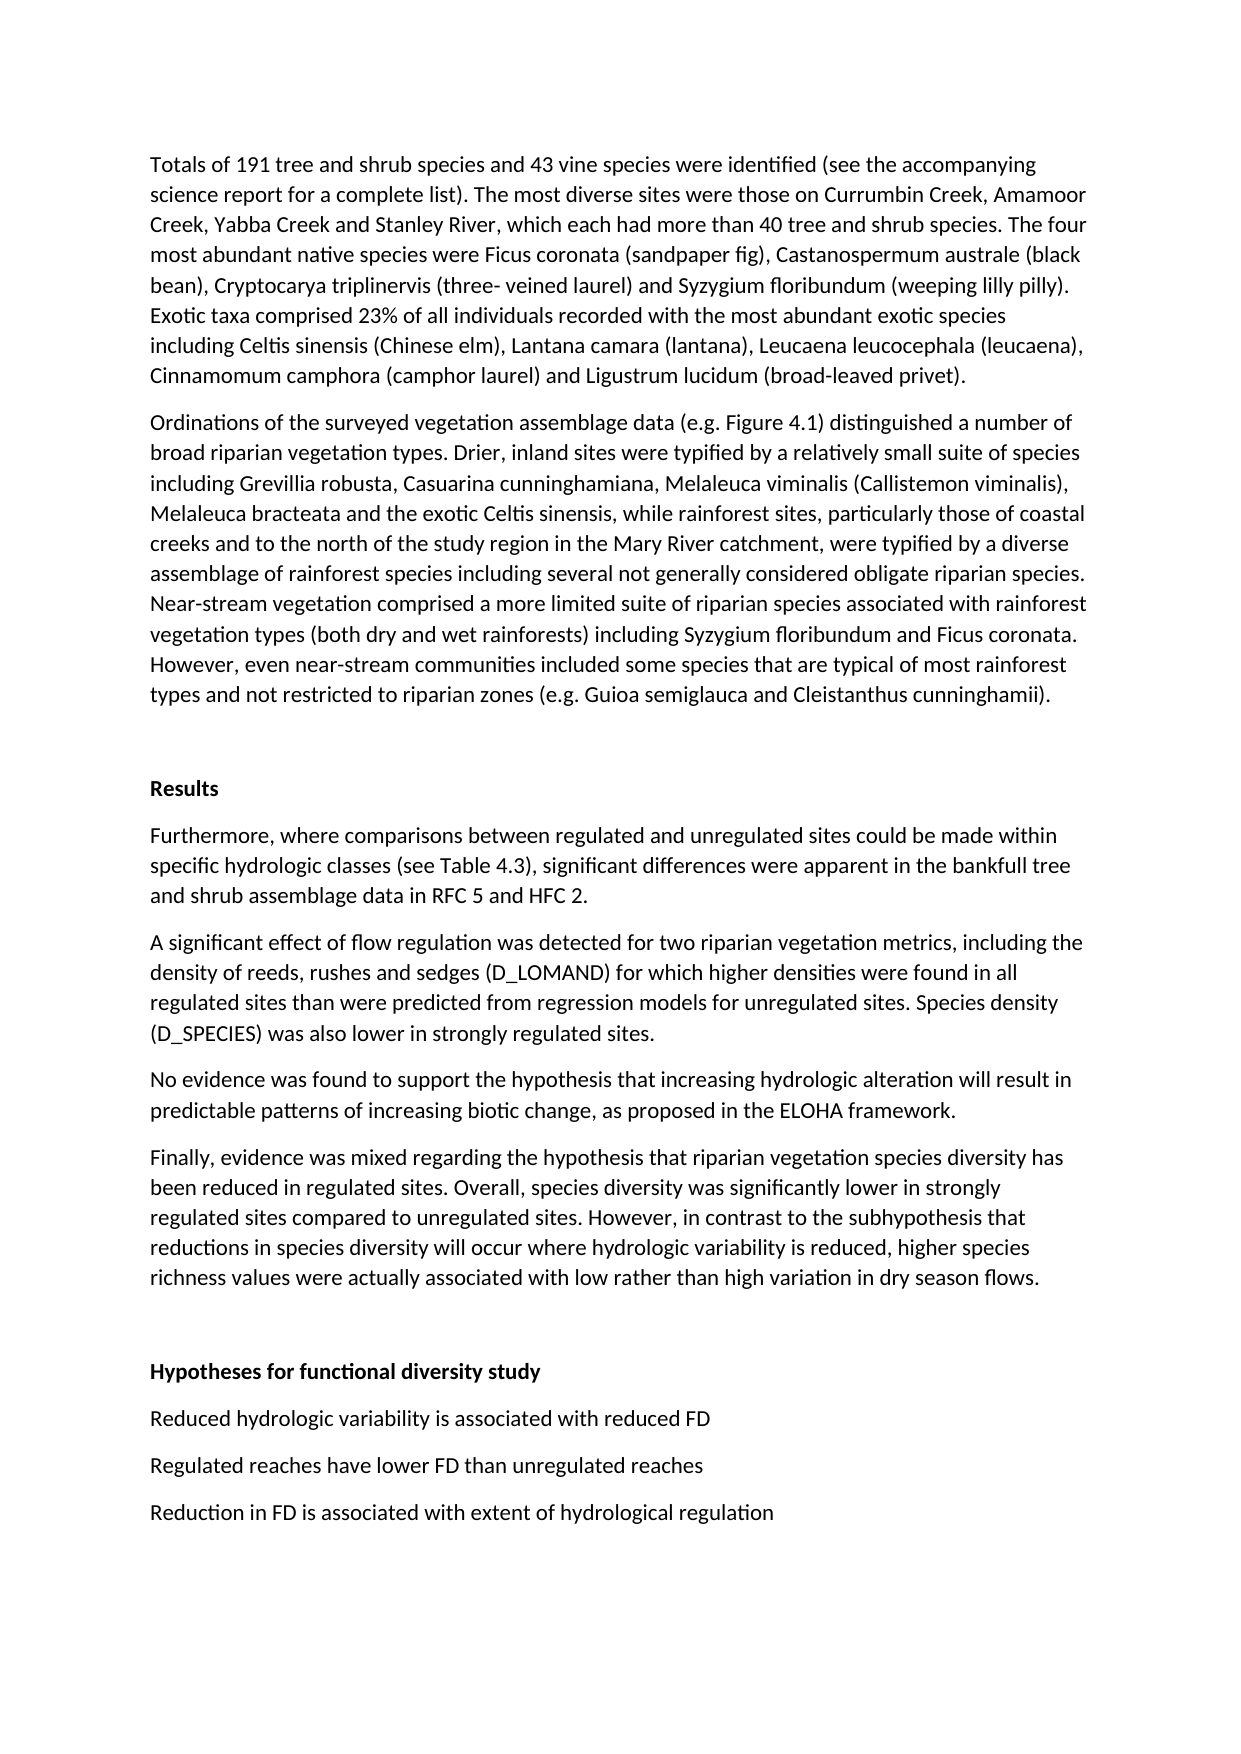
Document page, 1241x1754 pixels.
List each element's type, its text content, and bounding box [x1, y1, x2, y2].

text Reduced hydrologic variability is associated with reduced FD [150, 1404, 1090, 1432]
text Results [150, 774, 1090, 802]
text A significant effect of flow regulation was detected for two riparian vegetation metrics, including the density of reeds, rushes and sedges (D_LOMAND) for which higher densities were found in all regulated sites than were predicted from regression models for unregulated sites. Species density (D_SPECIES) was also lower in strongly regulated sites. [150, 928, 1090, 1047]
text Regulated reaches have lower FD than unregulated reaches [150, 1451, 1090, 1479]
text No evidence was found to support the hypothesis that increasing hydrologic alteration will result in predictable patterns of increasing biotic change, as proposed in the ELOHA framework. [150, 1066, 1090, 1124]
text Furthermore, where comparisons between regulated and unregulated sites could be made within specific hydrologic classes (see Table 4.3), significant differences were apparent in the bankfull tree and shrub assemblage data in RFC 5 and HFC 2. [150, 821, 1090, 909]
text Hypotheses for functional diversity study [150, 1357, 1090, 1385]
text Ordinations of the surveyed vegetation assemblage data (e.g. Figure 4.1) distinguished a number of broad riparian vegetation types. Drier, inland sites were typified by a relatively small suite of species including Grevillia robusta, Casuarina cunninghamiana, Melaleuca viminalis (Callistemon viminalis), Melaleuca bracteata and the exotic Celtis sinensis, while rainforest sites, particularly those of coastal creeks and to the north of the study region in the Mary River catchment, were typified by a diverse assemblage of rainforest species including several not generally considered obligate riparian species. Near-stream vegetation comprised a more limited suite of riparian species associated with rainforest vegetation types (both dry and wet rainforests) including Syzygium floribundum and Ficus coronata. However, even near-stream communities included some species that are typical of most rainforest types and not restricted to riparian zones (e.g. Guioa semiglauca and Cleistanthus cunninghamii). [150, 408, 1090, 708]
text Finally, evidence was mixed regarding the hypothesis that riparian vegetation species diversity has been reduced in regulated sites. Overall, species diversity was significantly lower in strongly regulated sites compared to unregulated sites. However, in contrast to the subhypothesis that reductions in species diversity will occur where hydrologic variability is reduced, higher species richness values were actually associated with low rather than high variation in dry season flows. [150, 1143, 1090, 1292]
text Reduction in FD is associated with extent of hydrological regulation [150, 1498, 1090, 1526]
text Totals of 191 tree and shrub species and 43 vine species were identified (see the accompanying science report for a complete list). The most diverse sites were those on Currumbin Creek, Amamoor Creek, Yabba Creek and Stanley River, which each had more than 40 tree and shrub species. The four most abundant native species were Ficus coronata (sandpaper fig), Castanospermum australe (black bean), Cryptocarya triplinervis (three- veined laurel) and Syzygium floribundum (weeping lilly pilly). Exotic taxa comprised 23% of all individuals recorded with the most abundant exotic species including Celtis sinensis (Chinese elm), Lantana camara (lantana), Leucaena leucocephala (leucaena), Cinnamomum camphora (camphor laurel) and Ligustrum lucidum (broad-leaved privet). [150, 150, 1090, 389]
